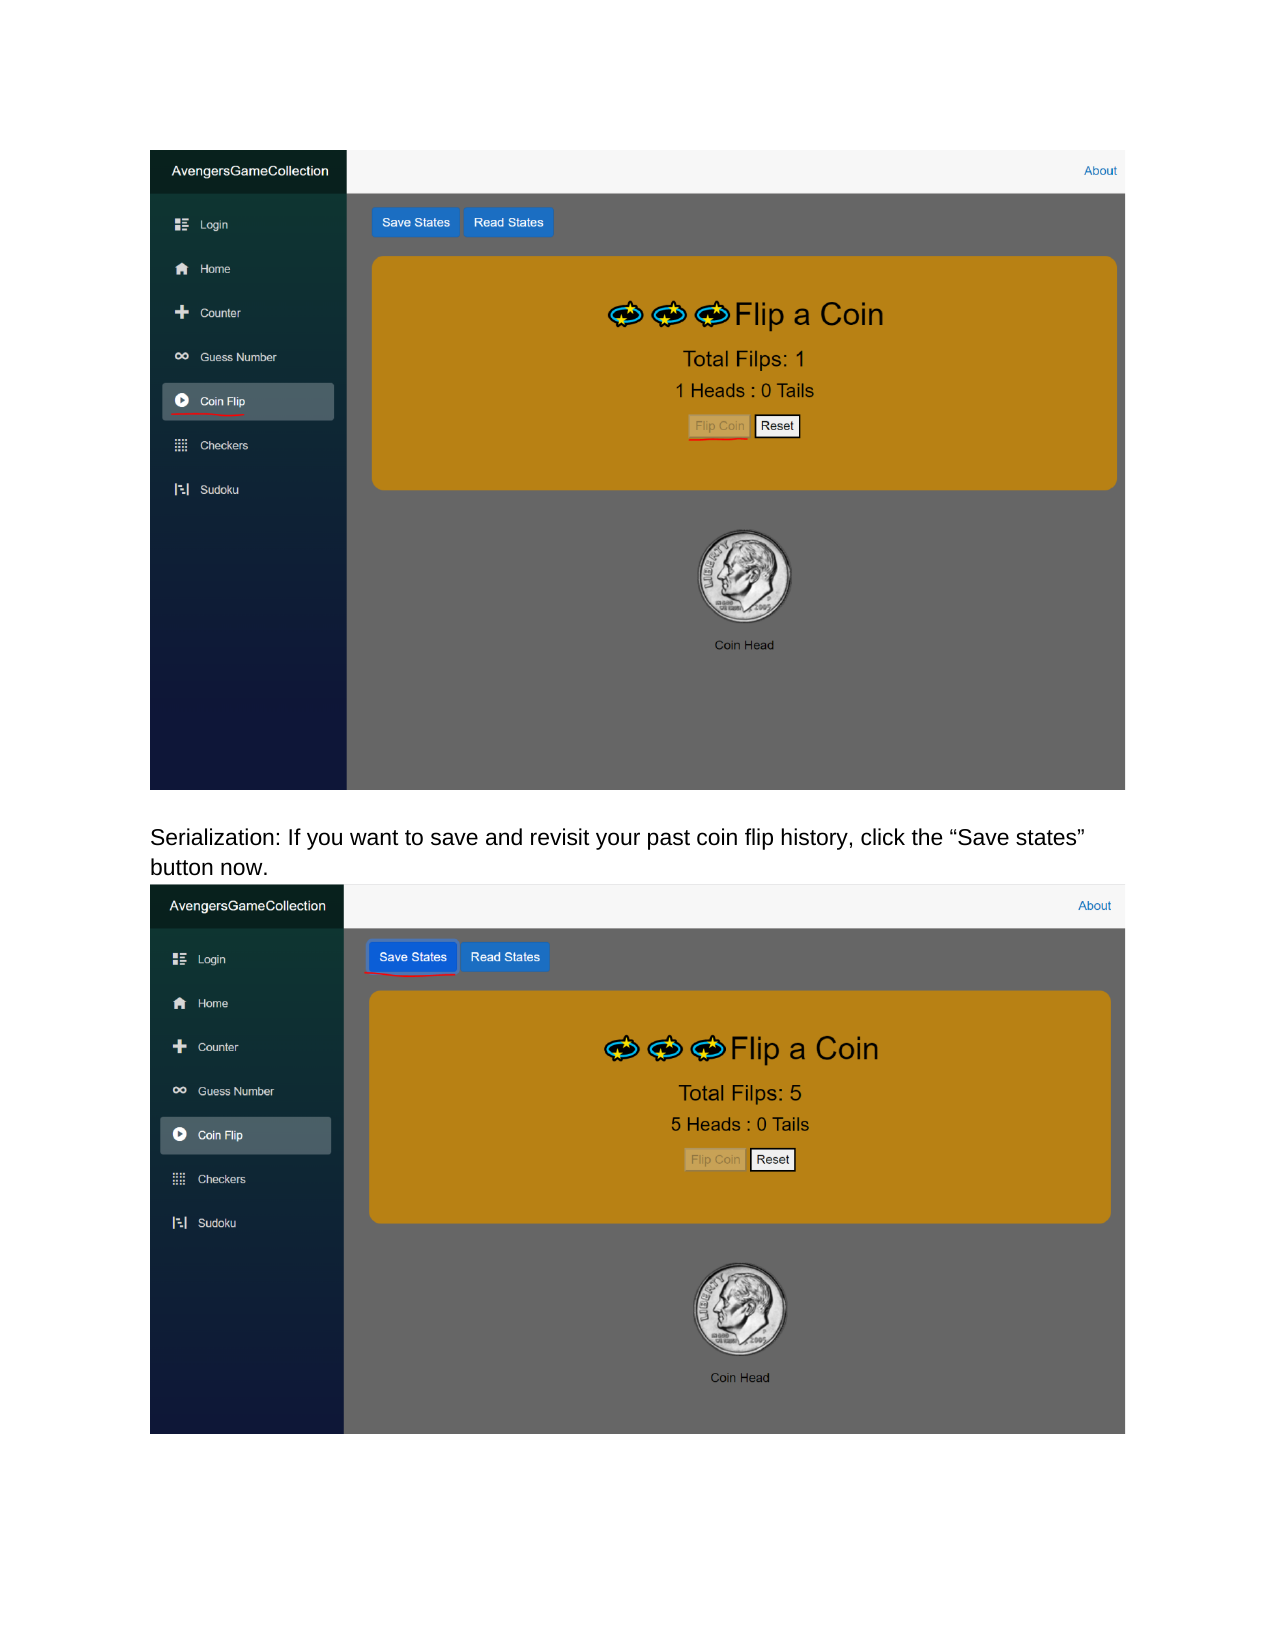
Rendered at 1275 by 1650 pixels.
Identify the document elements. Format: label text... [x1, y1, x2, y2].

text Serialization: If you want to save and revisit your past coin flip history, click the “Save states” button now. [150, 824, 1125, 880]
picture [150, 150, 1125, 790]
picture [150, 884, 1125, 1434]
